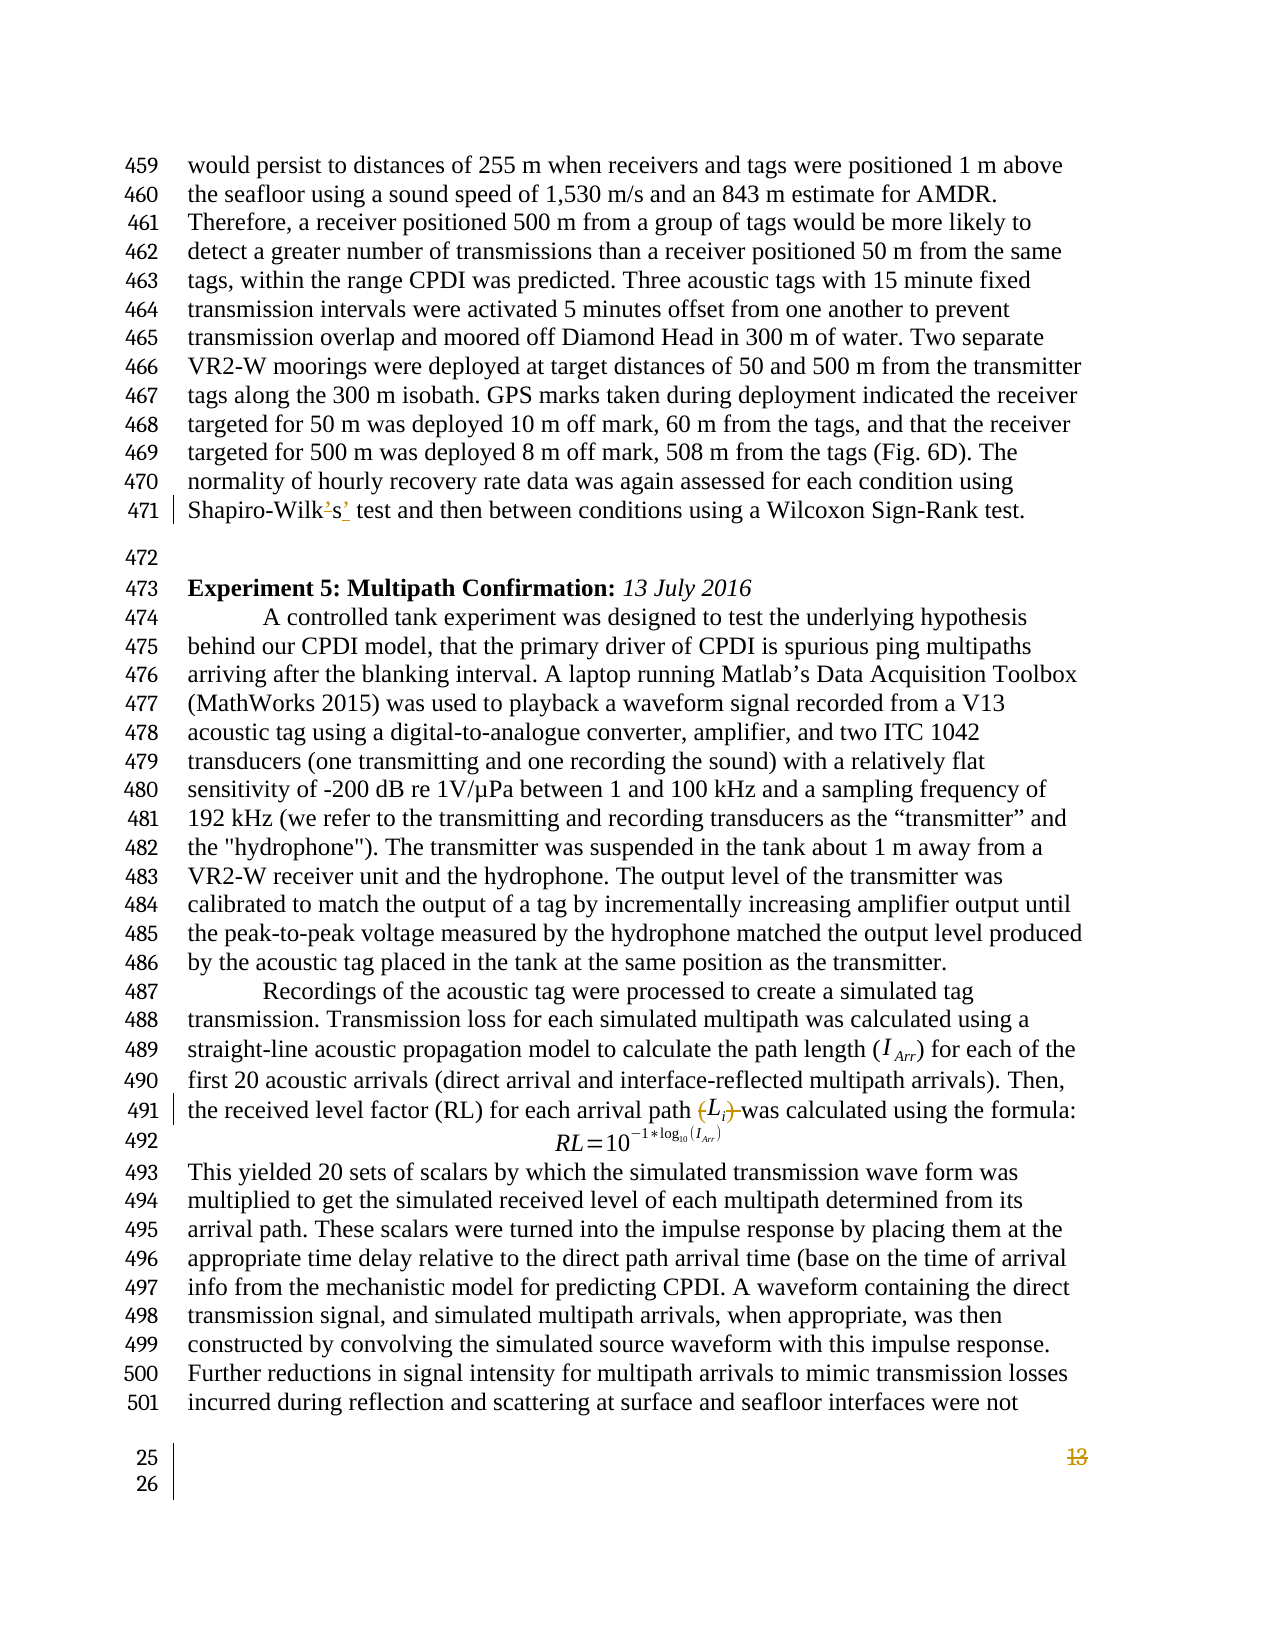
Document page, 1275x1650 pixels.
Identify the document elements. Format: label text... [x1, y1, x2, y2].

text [187, 1157, 1087, 1416]
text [187, 150, 1087, 524]
text Experiment 5: Multipath Confirmation: 13 July 2016 [187, 573, 1087, 602]
text A controlled tank experiment was designed to test the underlying hypothesis behind our CPDI model, that the primary driver of CPDI is spurious ping multipaths arriving after the blanking interval. A laptop running Matlab’s Data Acquisition Toolbox (MathWorks 2015) was used to playback a waveform signal recorded from a V13 acoustic tag using a digital-to-analogue converter, amplifier, and two ITC 1042 transducers (one transmitting and one recording the sound) with a relatively flat sensitivity of -200 dB re 1V/µPa between 1 and 100 kHz and a sampling frequency of 192 kHz (we refer to the transmitting and recording transducers as the “transmitter” and the "hydrophone"). The transmitter was suspended in the tank about 1 m away from a VR2-W receiver unit and the hydrophone. The output level of the transmitter was calibrated to match the output of a tag by incrementally increasing amplifier output until the peak-to-peak voltage measured by the hydrophone matched the output level produced by the acoustic tag placed in the tank at the same position as the transmitter. [187, 602, 1087, 976]
text Recordings of the acoustic tag were processed to create a simulated tag transmission. Transmission loss for each simulated multipath was calculated using a straight-line acoustic propagation model to calculate the path length () for each of the first 20 acoustic arrivals (direct arrival and interface-reflected multipath arrivals). Then, the received level factor (RL) for each arrival path was calculated using the formula: [187, 976, 1087, 1125]
